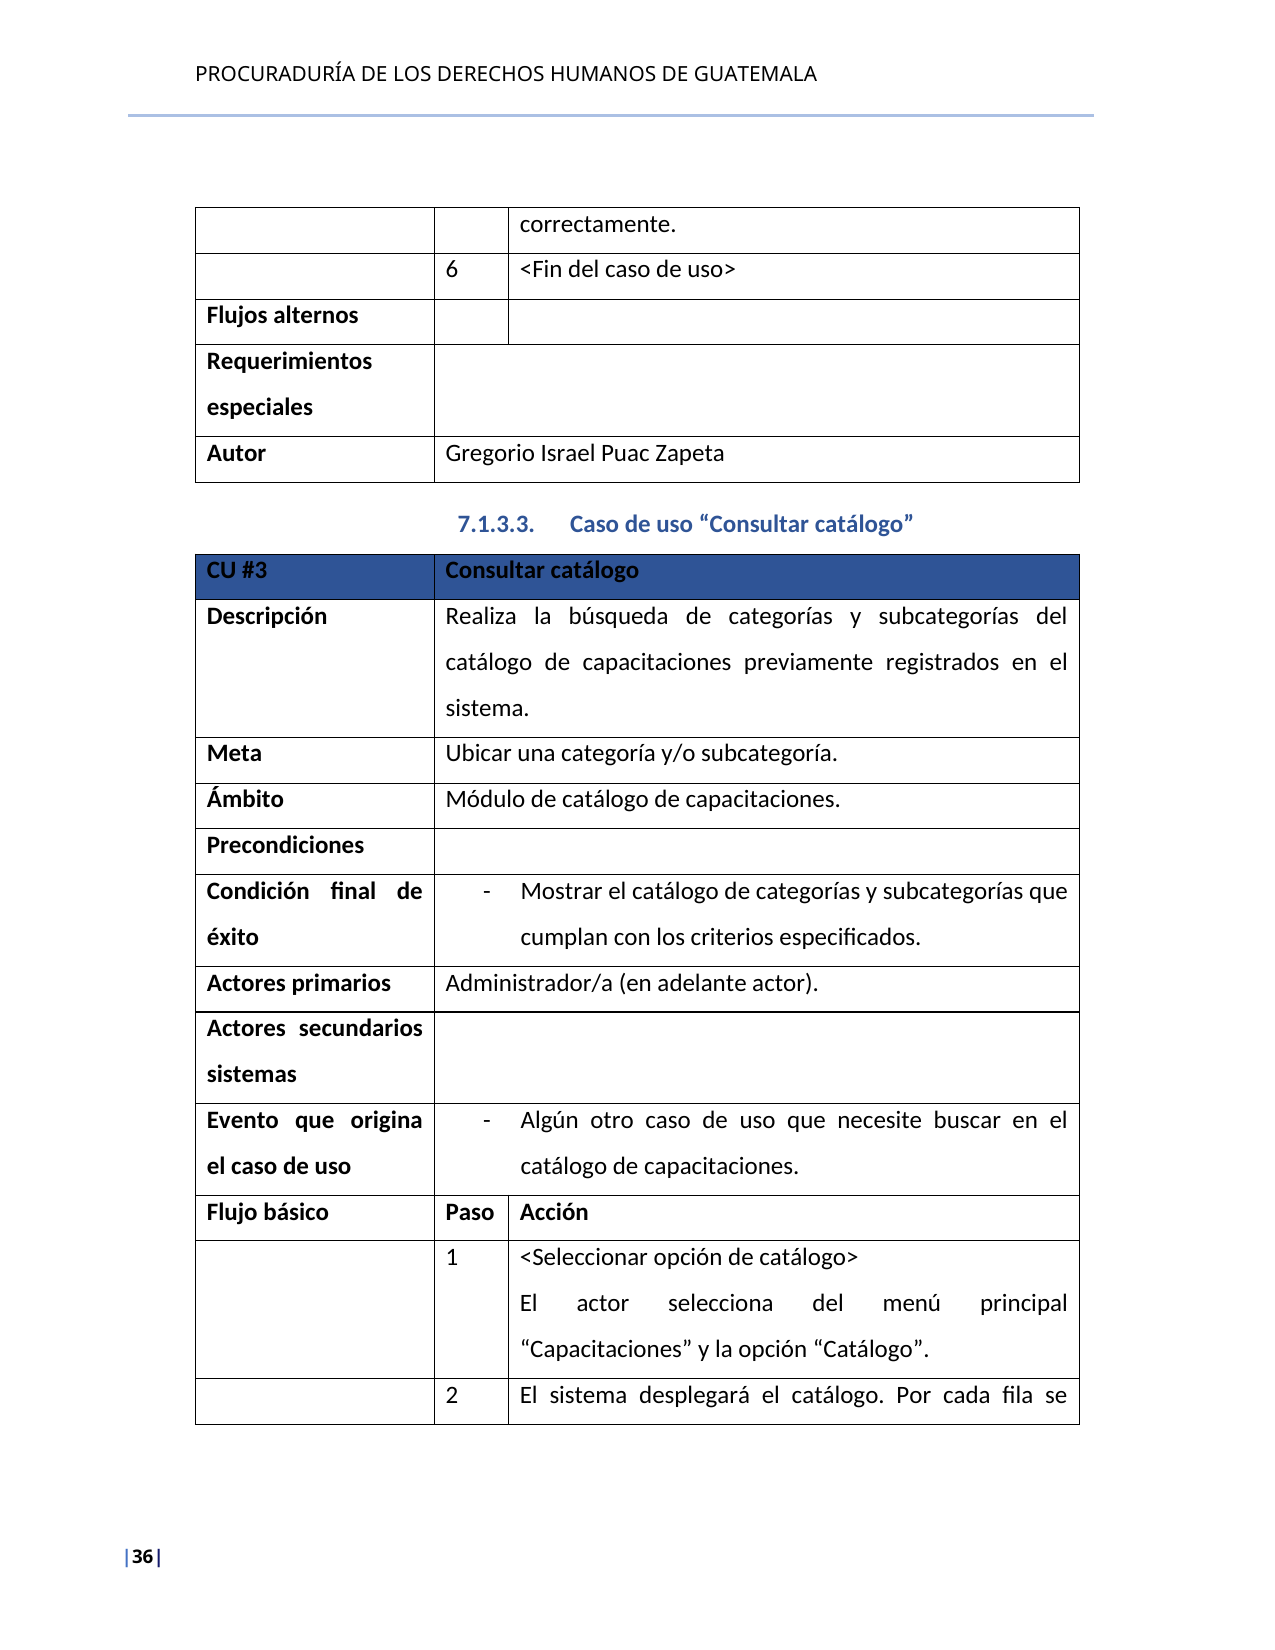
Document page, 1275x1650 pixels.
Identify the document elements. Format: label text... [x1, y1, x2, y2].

table_cell <Seleccionar opción de catálogo> El actor selecciona del menú principal “Capacitaciones” y la opción “Catálogo”. [509, 1241, 1079, 1378]
table_cell [435, 1013, 1079, 1103]
table_cell Realiza la búsqueda de categorías y subcategorías del catálogo de capacitaciones previamente registrados en el sistema. [435, 600, 1079, 737]
table_cell [196, 1241, 434, 1378]
table_cell [435, 829, 1079, 874]
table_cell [509, 208, 1079, 253]
table_cell Paso [435, 1196, 508, 1240]
table_cell Módulo de catálogo de capacitaciones. [435, 784, 1079, 828]
table_cell Ubicar una categoría y/o subcategoría. [435, 738, 1079, 782]
table_cell Meta [196, 738, 434, 782]
table_cell Flujos alternos [196, 300, 434, 344]
table_cell 5 [435, 208, 508, 253]
table_cell 6 [435, 254, 508, 298]
table_cell [196, 254, 434, 298]
table_cell Acción [509, 1196, 1079, 1240]
table_cell Condición final de éxito [196, 875, 434, 966]
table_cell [509, 1379, 1079, 1423]
table_cell Administrador/a (en adelante actor). [435, 967, 1079, 1011]
table_cell 1 [435, 1241, 508, 1378]
table_cell Autor [196, 437, 434, 482]
table_cell Requerimientos especiales [196, 345, 434, 436]
subtitle Caso de uso “Consultar catálogo” [457, 508, 1080, 538]
table_cell Gregorio Israel Puac Zapeta [435, 437, 1079, 482]
table_header CU #3 [196, 555, 434, 599]
table_cell [196, 1379, 434, 1423]
table_cell Flujo básico [196, 1196, 434, 1240]
table_cell Descripción [196, 600, 434, 737]
table_cell Actores secundarios sistemas [196, 1013, 434, 1103]
table_cell Precondiciones [196, 829, 434, 874]
table_cell Algún otro caso de uso que necesite buscar en el catálogo de capacitaciones. [435, 1104, 1079, 1194]
table_cell [435, 300, 508, 344]
table_cell Actores primarios [196, 967, 434, 1011]
table_cell [435, 345, 1079, 436]
table_cell [196, 208, 434, 253]
table_cell 2 [435, 1379, 508, 1423]
table_cell Evento que origina el caso de uso [196, 1104, 434, 1194]
table_cell Mostrar el catálogo de categorías y subcategorías que cumplan con los criterios especificados. [435, 875, 1079, 966]
table_header Consultar catálogo [435, 555, 1079, 599]
table_cell Ámbito [196, 784, 434, 828]
table_cell [509, 300, 1079, 344]
table_cell <Fin del caso de uso> [509, 254, 1079, 298]
